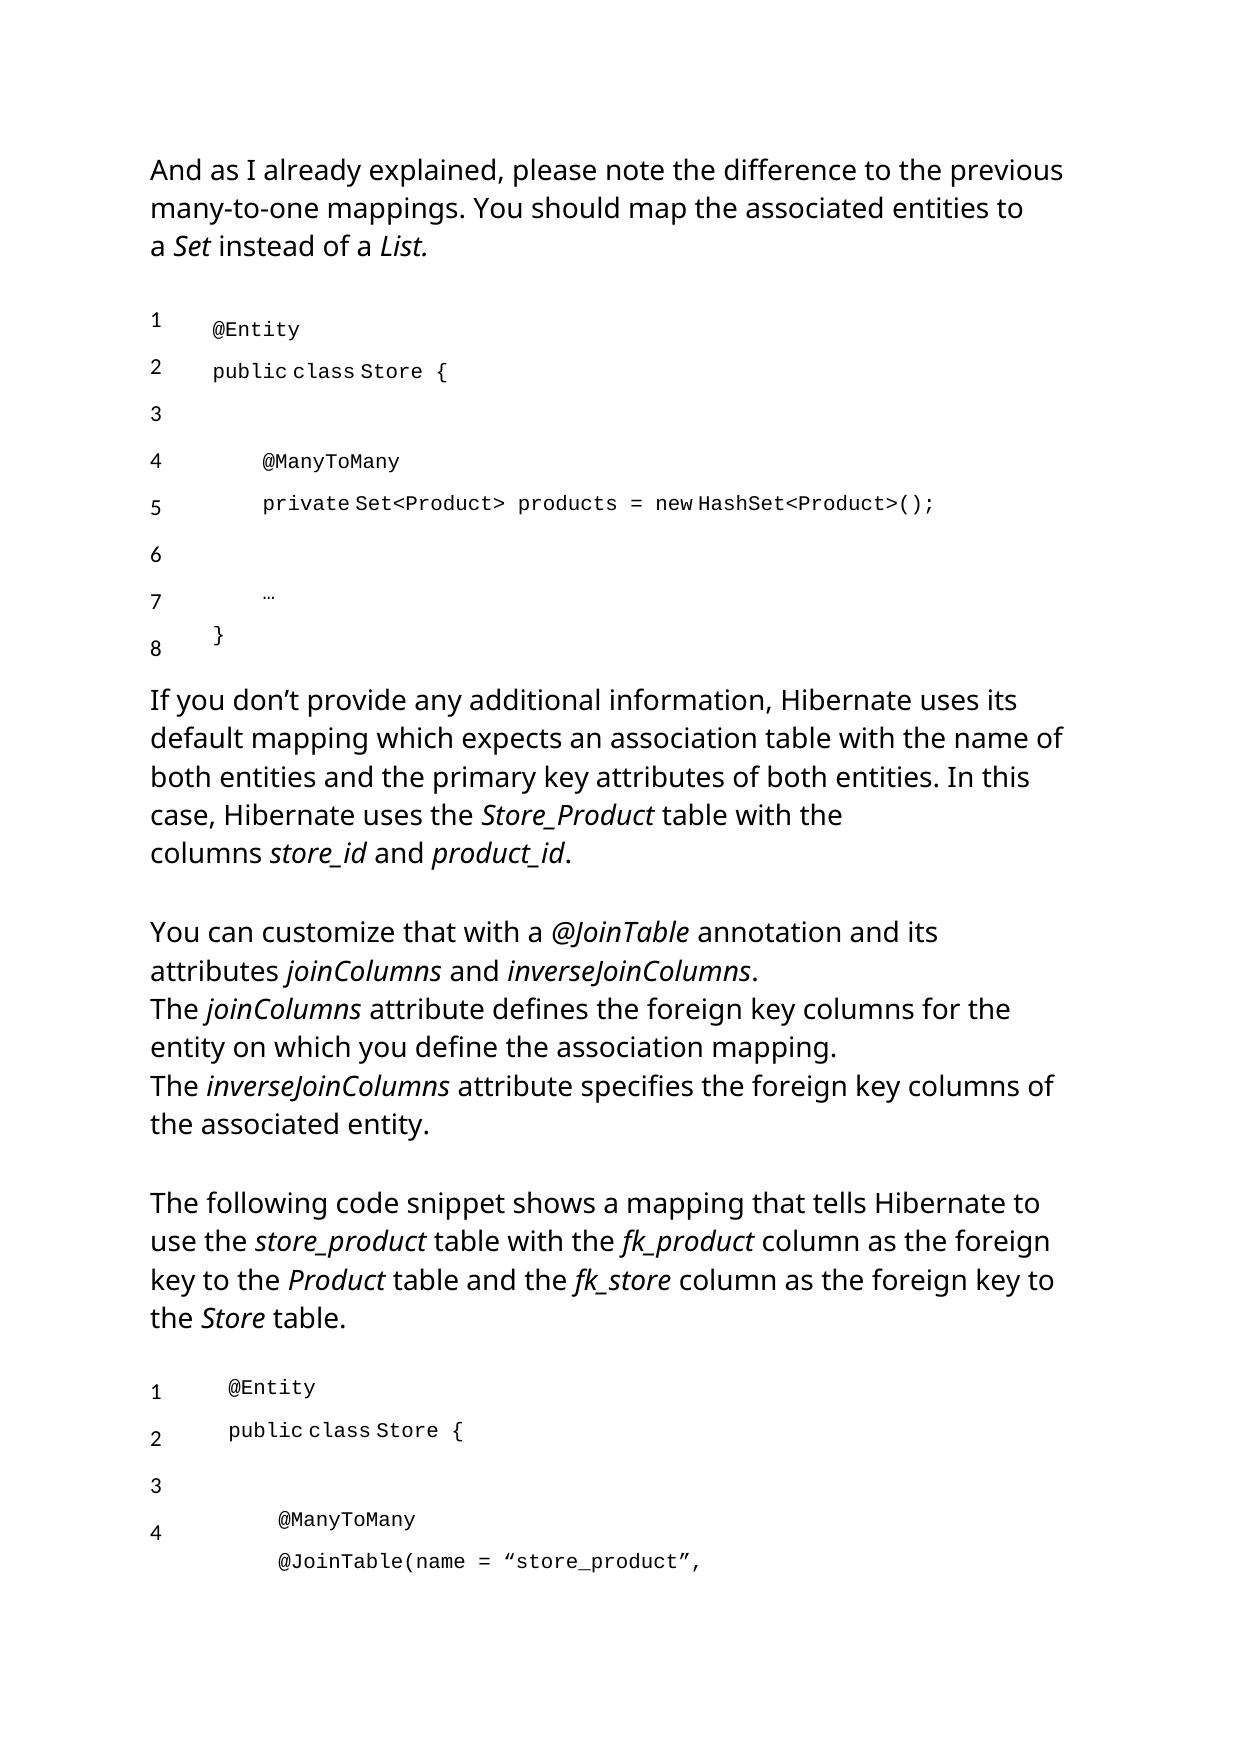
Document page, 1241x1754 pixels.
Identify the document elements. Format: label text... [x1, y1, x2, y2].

text The following code snippet shows a mapping that tells Hibernate to use the store_product table with the fk_product column as the foreign key to the Product table and the fk_store column as the foreign key to the Store table. [150, 1183, 1090, 1337]
text If you don’t provide any additional information, Hibernate uses its default mapping which expects an association table with the name of both entities and the primary key attributes of both entities. In this case, Hibernate uses the Store_Product table with the columns store_id and product_id. [150, 681, 1090, 872]
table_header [150, 1378, 228, 1593]
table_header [228, 1378, 1240, 1593]
text And as I already explained, please note the difference to the previous many-to-one mappings. You should map the associated entities to a Set instead of a List. [150, 150, 1090, 265]
table_header 1 2 3 4 5 6 7 8 [150, 306, 212, 681]
text You can customize that with a @JoinTable annotation and its attributes joinColumns and inverseJoinColumns. The joinColumns attribute defines the foreign key columns for the entity on which you define the association mapping. The inverseJoinColumns attribute specifies the foreign key columns of the associated entity. [150, 913, 1090, 1143]
table_header @Entity public class Store { @ManyToMany private Set<Product> products = new HashSet<Product>(); … } [213, 306, 1240, 681]
